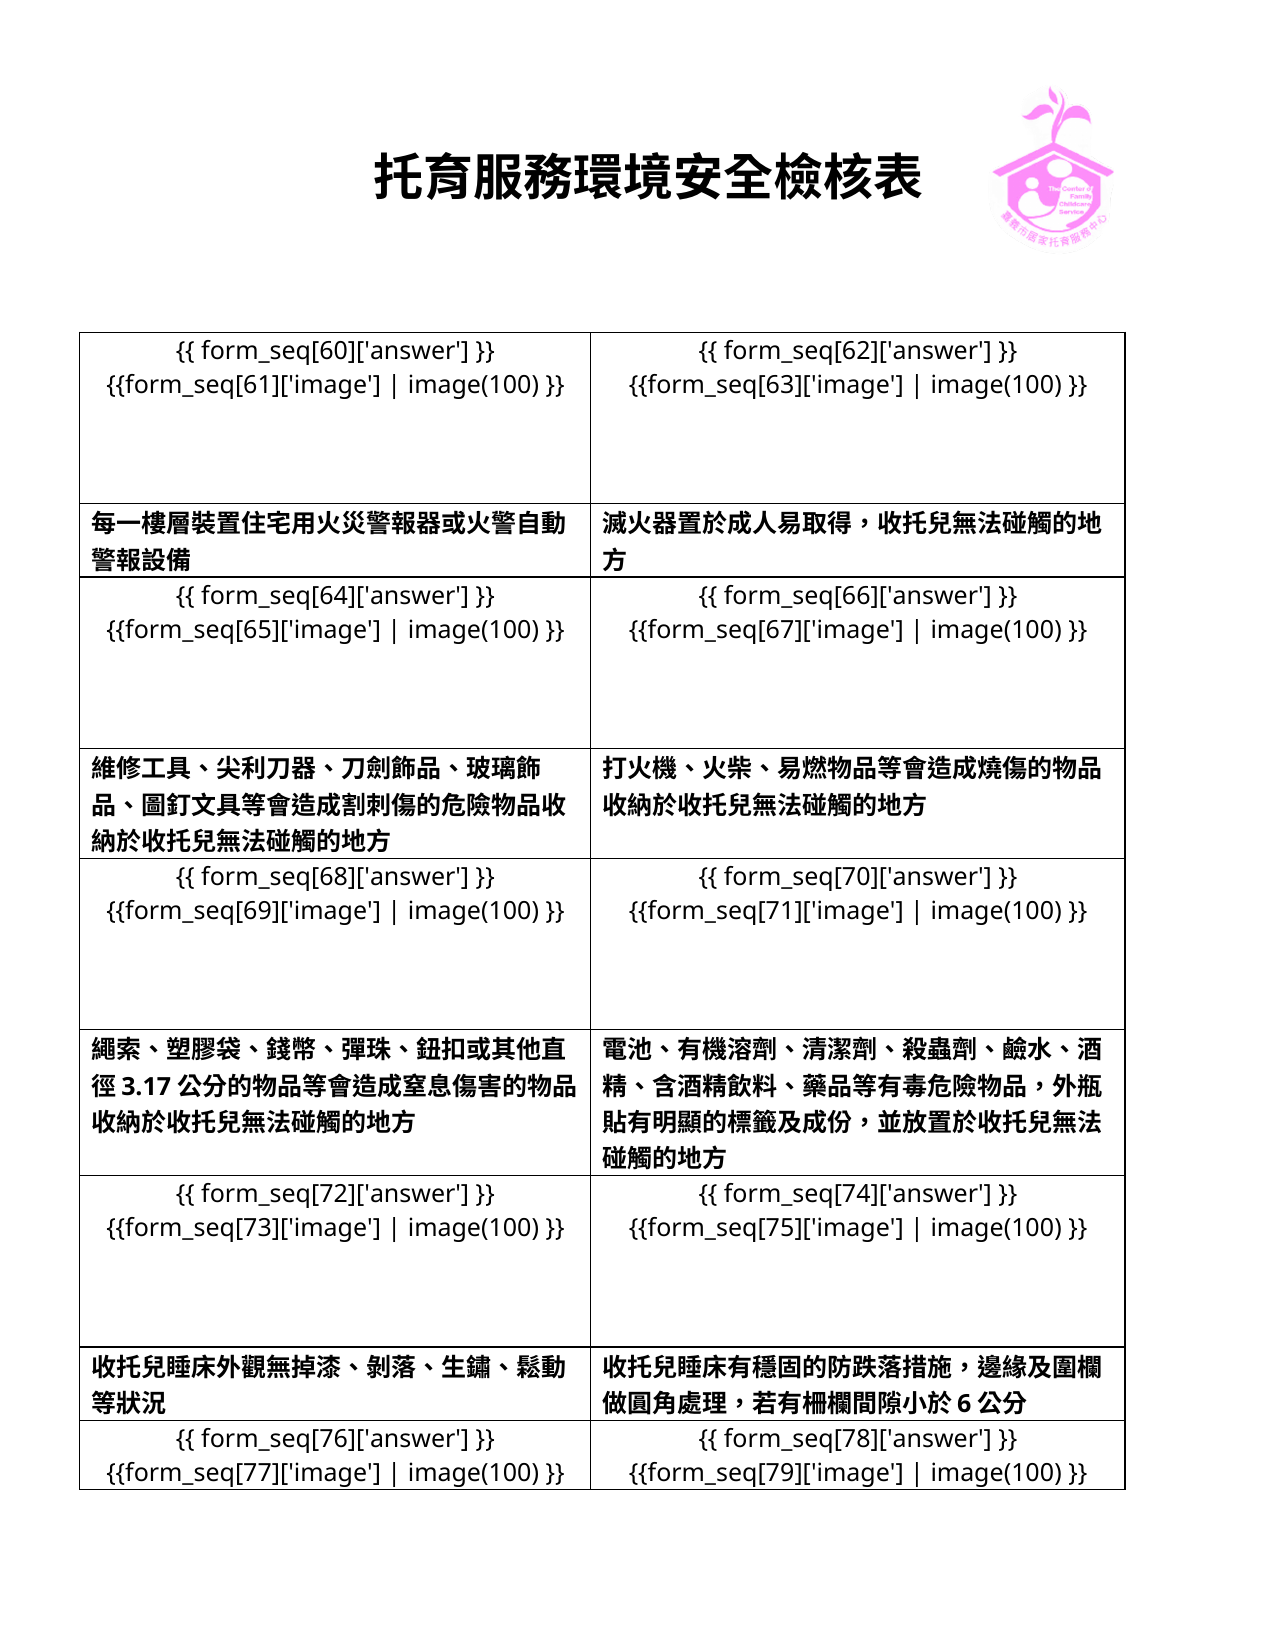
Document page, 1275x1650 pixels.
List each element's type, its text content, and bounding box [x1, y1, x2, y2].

table_cell 收托兒睡床外觀無掉漆、剝落、生鏽、鬆動等狀況 [80, 1348, 590, 1420]
table_cell 電池、有機溶劑、清潔劑、殺蟲劑、鹼水、酒精、含酒精飲料、藥品等有毒危險物品，外瓶貼有明顯的標籤及成份，並放置於收托兒無法碰觸的地方 [591, 1030, 1124, 1175]
table_cell {{ form_seq[68]['answer'] }} {{form_seq[69]['image'] | image(100) }} [80, 859, 590, 1029]
table_cell 繩索、塑膠袋、錢幣、彈珠、鈕扣或其他直徑3.17 公分的物品等會造成窒息傷害的物品收納於收托兒無法碰觸的地方 [80, 1030, 590, 1175]
table_cell 打火機、火柴、易燃物品等會造成燒傷的物品收納於收托兒無法碰觸的地方 [591, 749, 1124, 858]
table_cell {{ form_seq[64]['answer'] }} {{form_seq[65]['image'] | image(100) }} [80, 578, 590, 748]
table_cell {{ form_seq[62]['answer'] }} {{form_seq[63]['image'] | image(100) }} [591, 333, 1124, 503]
table_cell 每一樓層裝置住宅用火災警報器或火警自動警報設備 [80, 504, 590, 576]
table_cell {{ form_seq[60]['answer'] }} {{form_seq[61]['image'] | image(100) }} [80, 333, 590, 503]
table_cell {{ form_seq[78]['answer'] }} {{form_seq[79]['image'] | image(100) }} [591, 1421, 1124, 1489]
table_cell 維修工具、尖利刀器、刀劍飾品、玻璃飾品、圖釘文具等會造成割刺傷的危險物品收納於收托兒無法碰觸的地方 [80, 749, 590, 858]
table_cell {{ form_seq[76]['answer'] }} {{form_seq[77]['image'] | image(100) }} [80, 1421, 590, 1489]
table_cell {{ form_seq[72]['answer'] }} {{form_seq[73]['image'] | image(100) }} [80, 1176, 590, 1346]
table_cell {{ form_seq[70]['answer'] }} {{form_seq[71]['image'] | image(100) }} [591, 859, 1124, 1029]
table_cell {{ form_seq[74]['answer'] }} {{form_seq[75]['image'] | image(100) }} [591, 1176, 1124, 1346]
table_cell {{ form_seq[66]['answer'] }} {{form_seq[67]['image'] | image(100) }} [591, 578, 1124, 748]
picture [980, 75, 1114, 256]
table_cell 收托兒睡床有穩固的防跌落措施，邊緣及圍欄做圓角處理，若有柵欄間隙小於6 公分 [591, 1348, 1124, 1420]
table_cell 滅火器置於成人易取得，收托兒無法碰觸的地方 [591, 504, 1124, 576]
